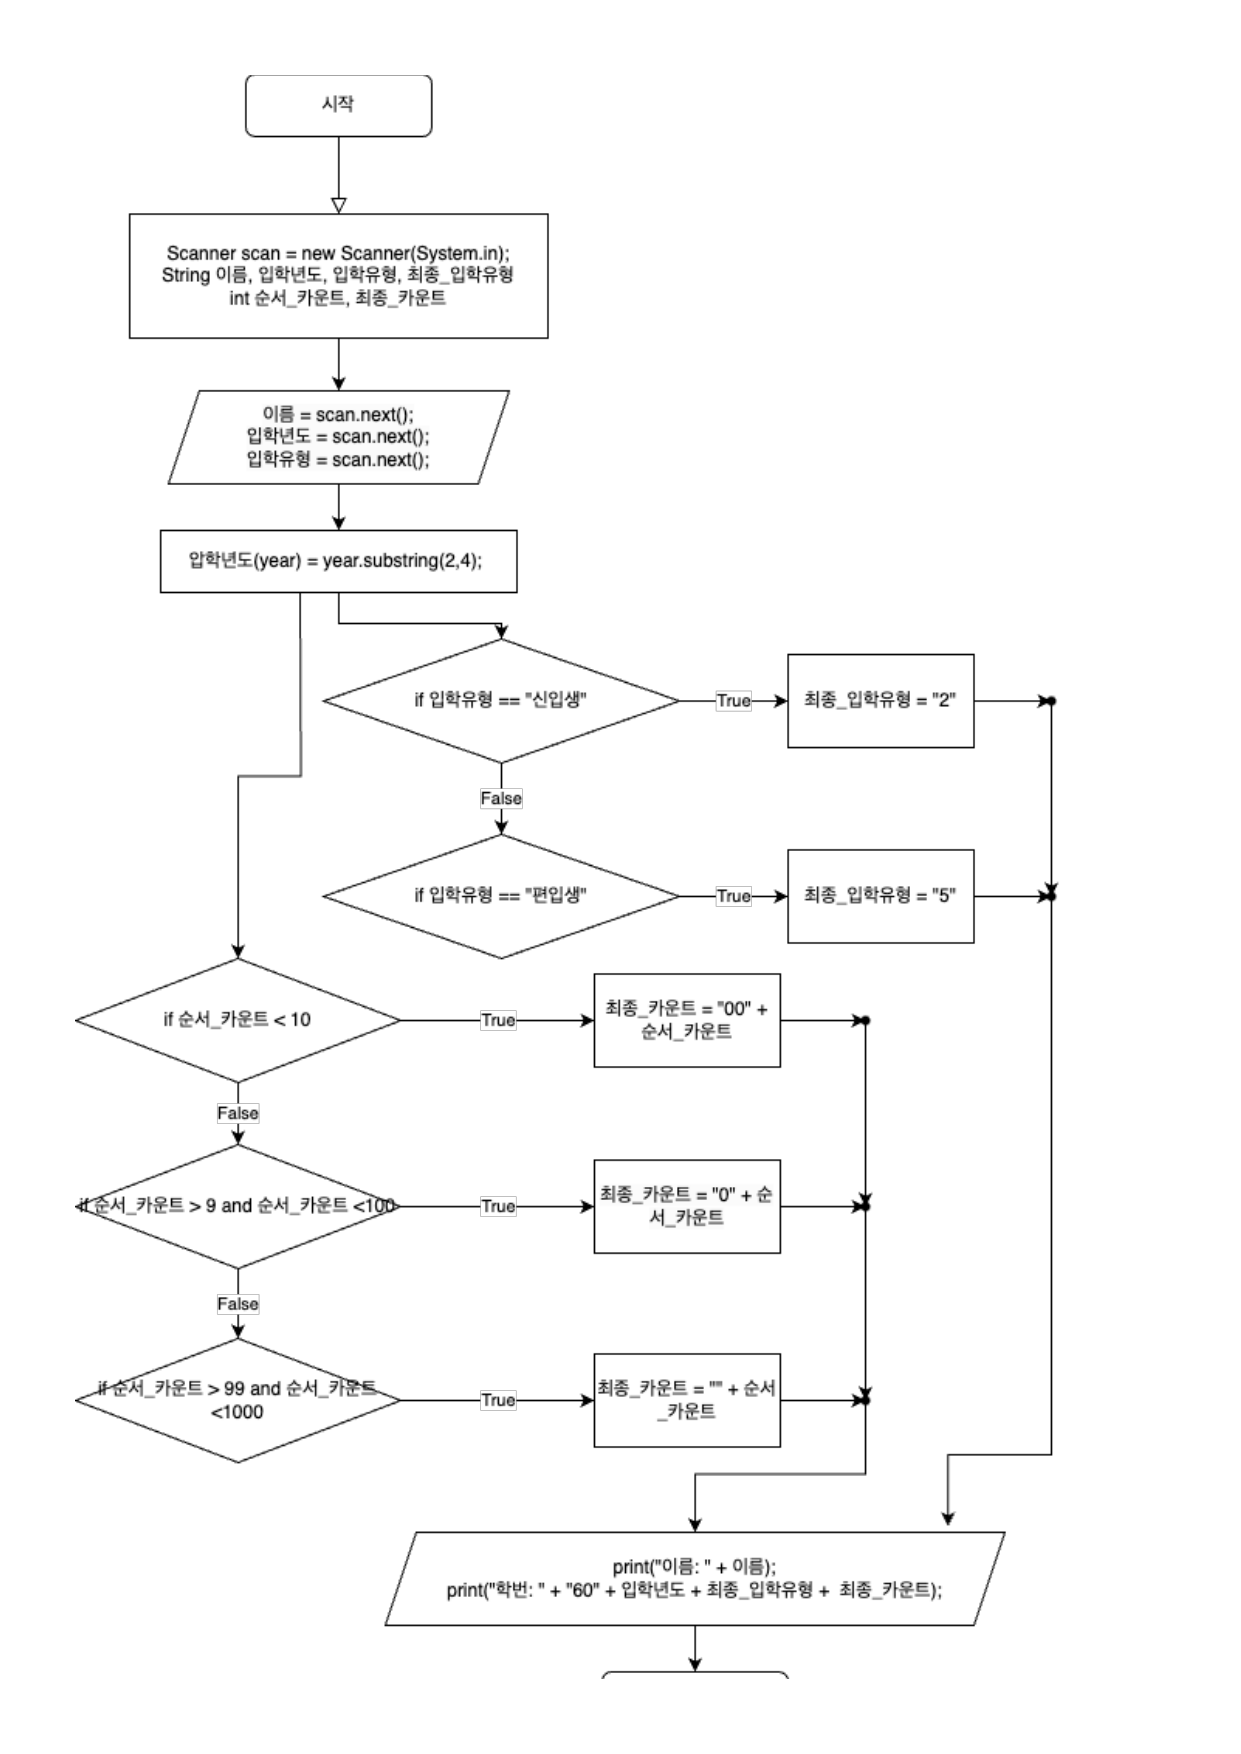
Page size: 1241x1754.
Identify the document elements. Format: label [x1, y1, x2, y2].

picture [75, 75, 1068, 1679]
